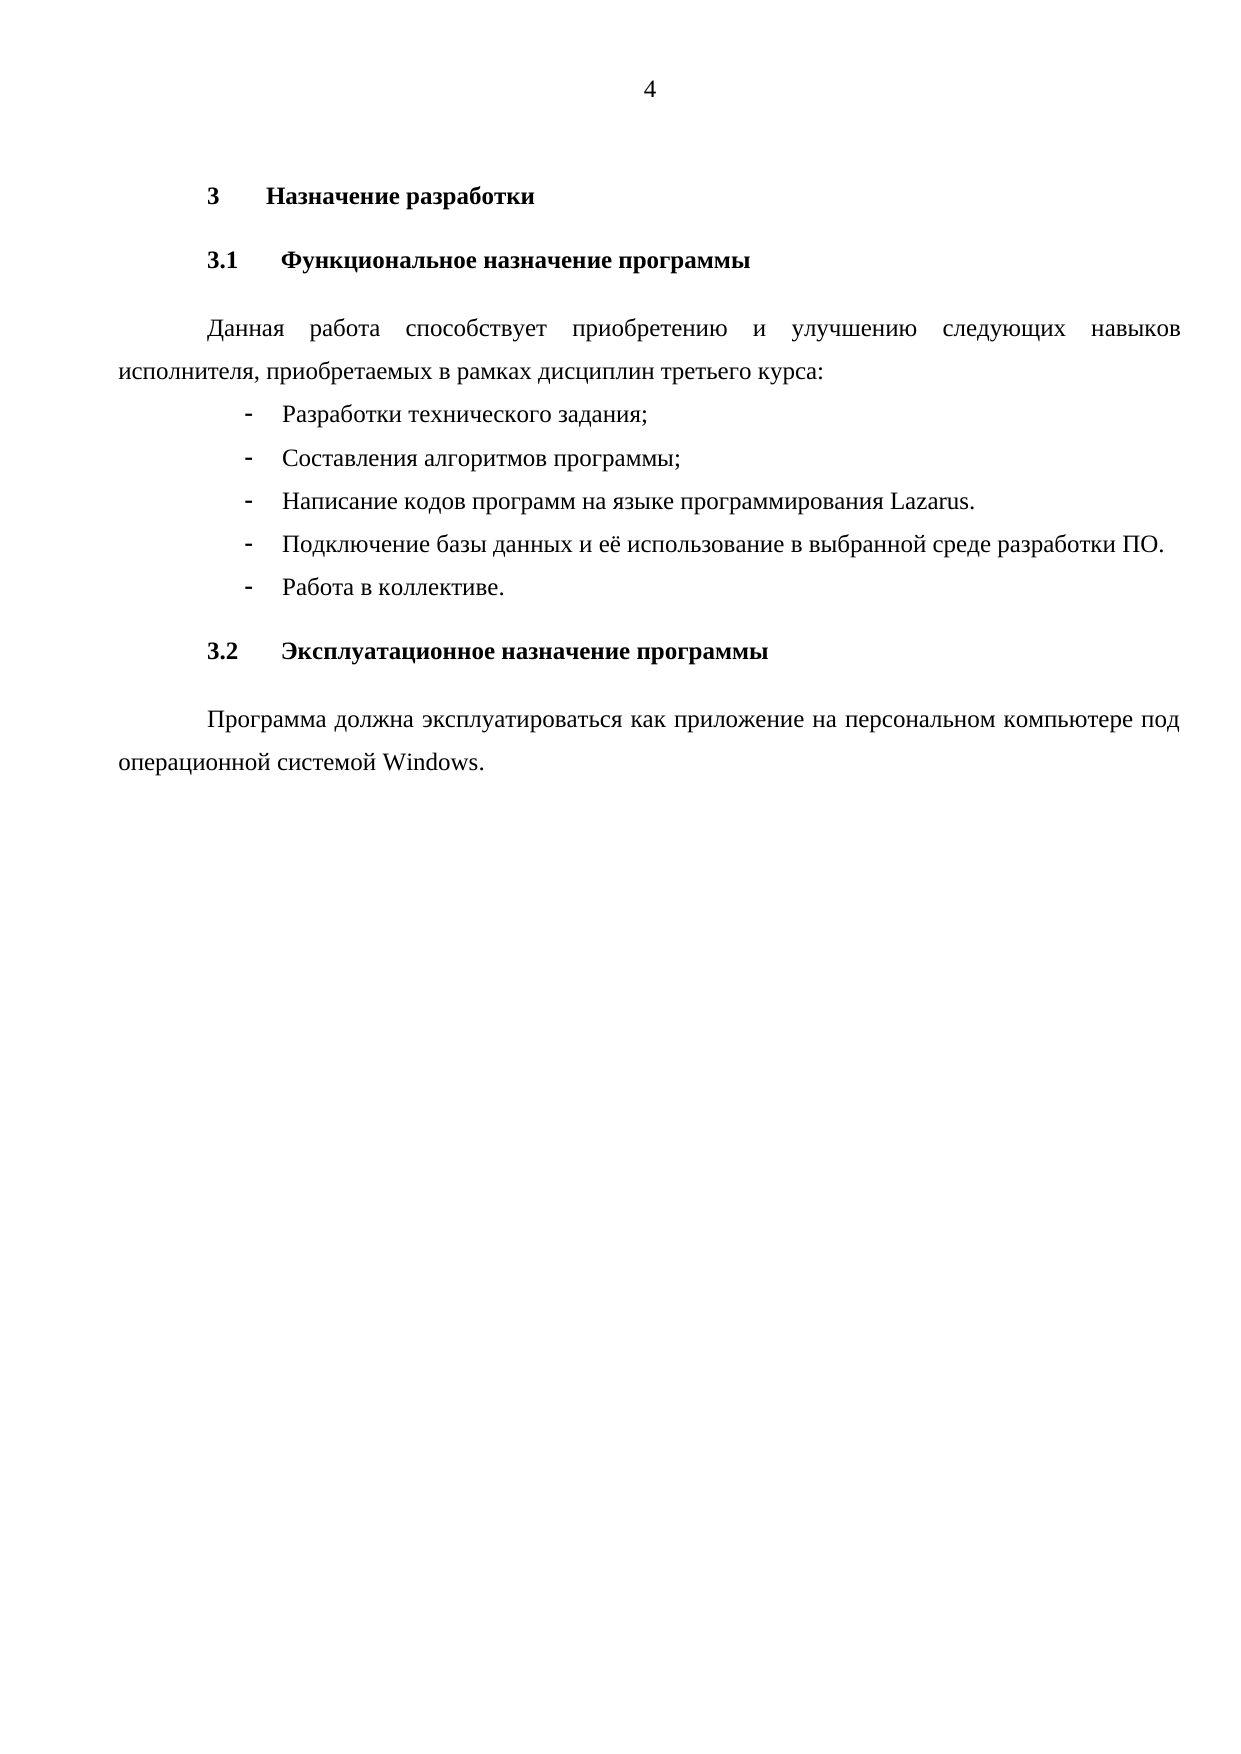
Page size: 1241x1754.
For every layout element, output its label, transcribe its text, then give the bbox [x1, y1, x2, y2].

subtitle Функциональное назначение программы [118, 245, 1181, 274]
list Работа в коллективе. [244, 572, 1181, 601]
list Составления алгоритмов программы; [244, 443, 1181, 471]
text Данная работа способствует приобретению и улучшению следующих навыков исполнителя, приобретаемых в рамках дисциплин третьего курса: [118, 313, 1181, 385]
subtitle Эксплуатационное назначение программы [118, 636, 1181, 665]
list Написание кодов программ на языке программирования Lazarus. [244, 486, 1181, 514]
list Разработки технического задания; [244, 399, 1181, 428]
list Подключение базы данных и её использование в выбранной среде разработки ПО. [244, 529, 1181, 558]
text Программа должна эксплуатироваться как приложение на персональном компьютере под операционной системой Windows. [118, 704, 1181, 776]
subtitle Назначение разработки [118, 181, 1181, 210]
